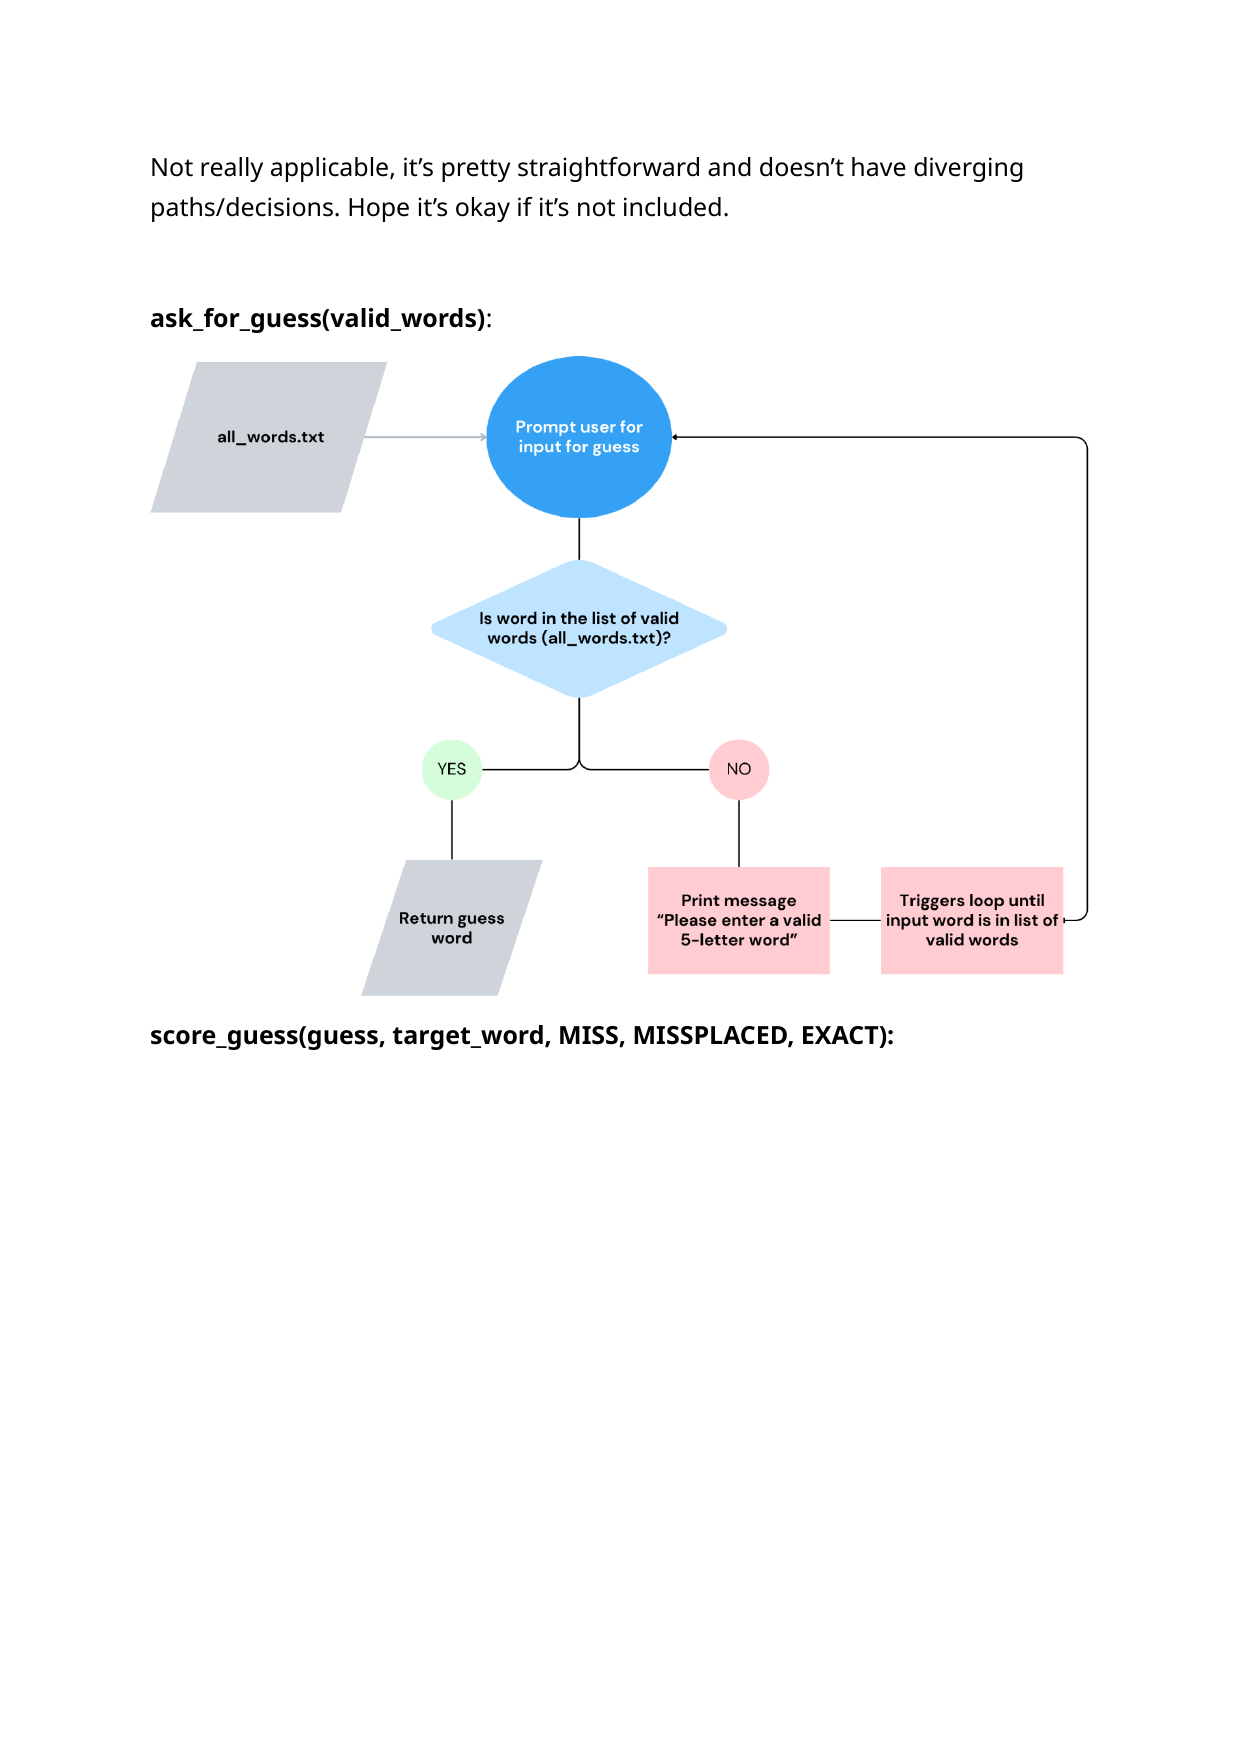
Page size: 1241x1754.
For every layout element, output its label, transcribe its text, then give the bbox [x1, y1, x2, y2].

picture [150, 356, 1091, 996]
text ask_for_guess(valid_words): [150, 301, 1090, 335]
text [150, 150, 1090, 223]
text score_guess(guess, target_word, MISS, MISSPLACED, EXACT): [150, 1017, 1090, 1051]
